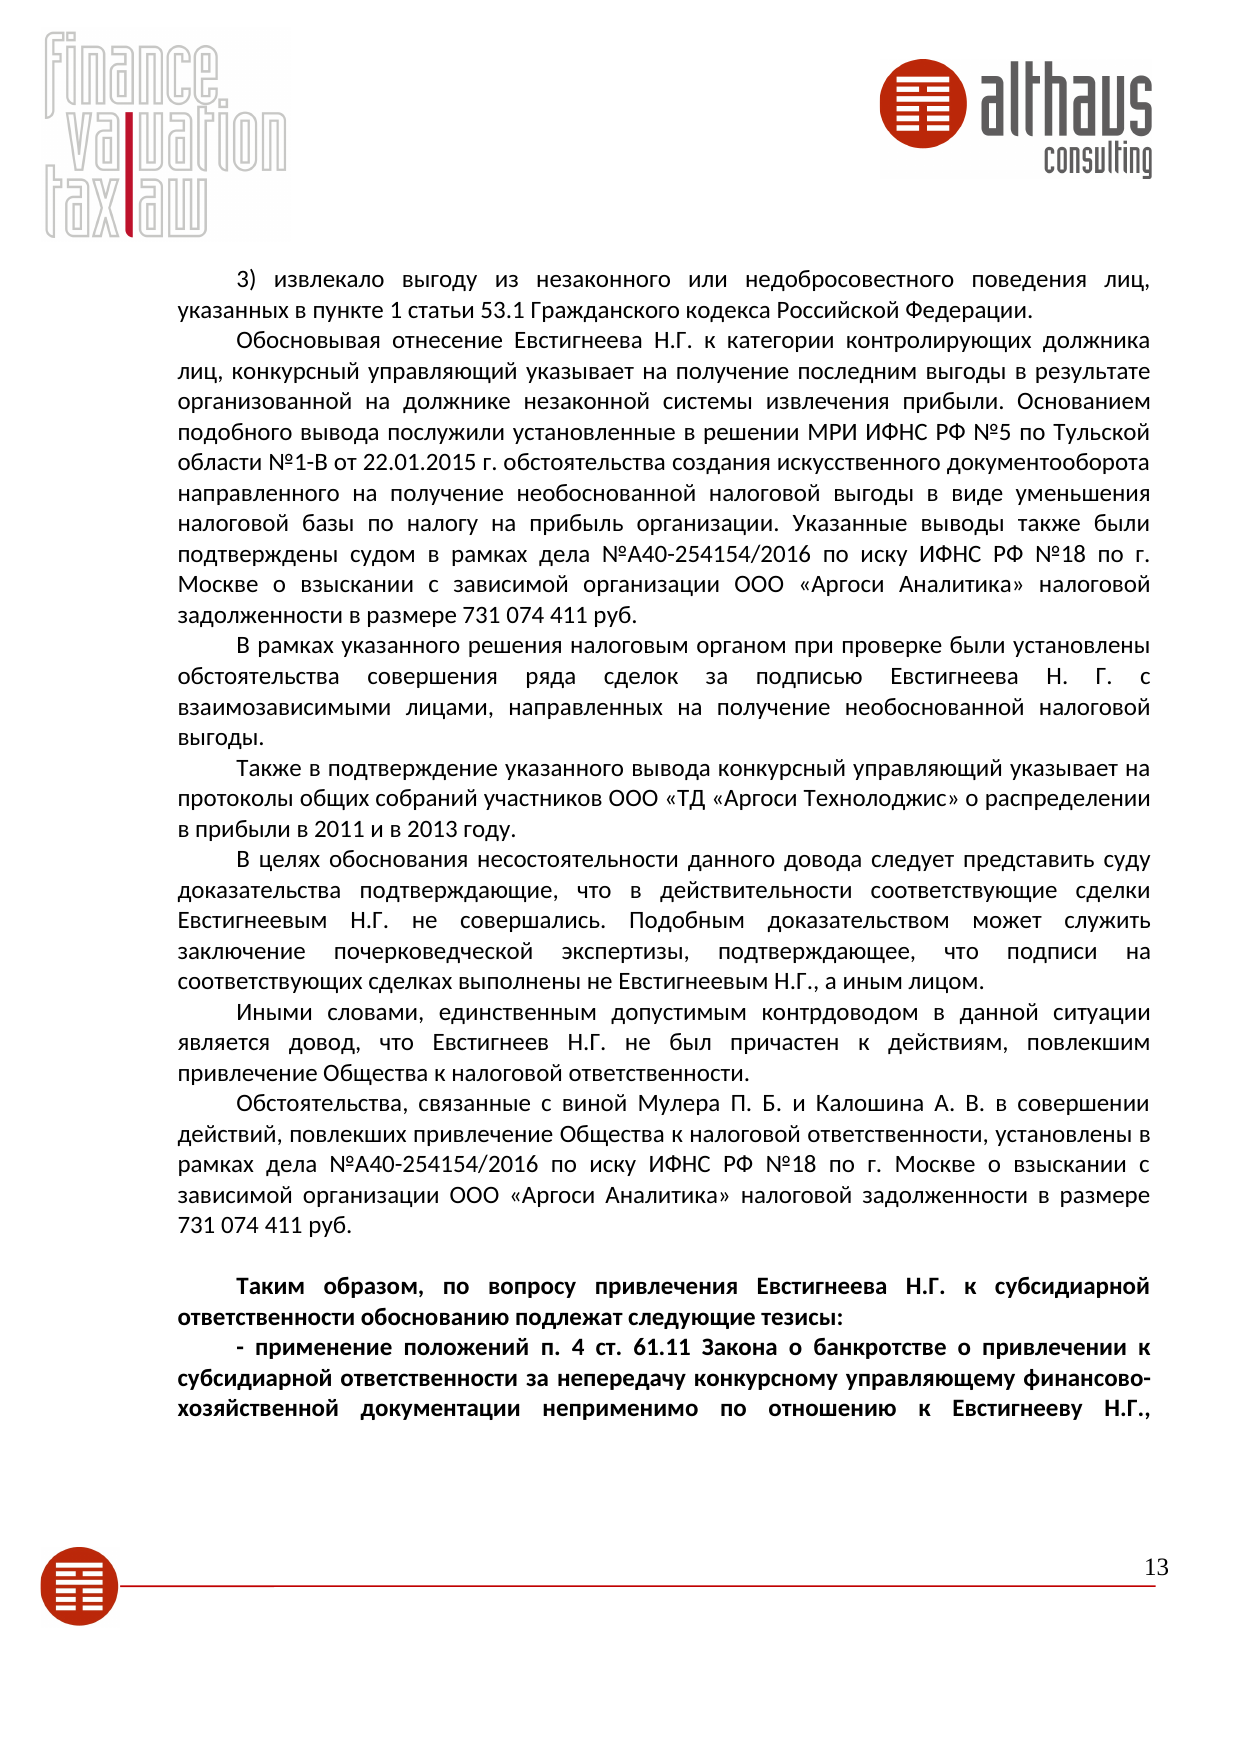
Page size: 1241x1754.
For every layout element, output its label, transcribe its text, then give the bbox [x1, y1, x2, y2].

list В целях обоснования несостоятельности данного довода следует представить суду доказательства подтверждающие, что в действительности соответствующие сделки Евстигнеевым Н.Г. не совершались. Подобным доказательством может служить заключение почерковедческой экспертизы, подтверждающее, что подписи на соответствующих сделках выполнены не Евстигнеевым Н.Г., а иным лицом. [177, 843, 1152, 996]
list Таким образом, по вопросу привлечения Евстигнеева Н.Г. к субсидиарной ответственности обоснованию подлежат следующие тезисы: [177, 1271, 1152, 1332]
list Обстоятельства, связанные с виной Мулера П. Б. и Калошина А. В. в совершении действий, повлекших привлечение Общества к налоговой ответственности, установлены в рамках дела №А40-254154/2016 по иску ИФНС РФ №18 по г. Москве о взыскании с зависимой организации ООО «Аргоси Аналитика» налоговой задолженности в размере 731 074 411 руб. [177, 1087, 1152, 1240]
picture [879, 59, 1152, 179]
list В рамках указанного решения налоговым органом при проверке были установлены обстоятельства совершения ряда сделок за подписью Евстигнеева Н. Г. с взаимозависимыми лицами, направленных на получение необоснованной налоговой выгоды. [177, 629, 1152, 752]
list Иными словами, единственным допустимым контрдоводом в данной ситуации является довод, что Евстигнеев Н.Г. не был причастен к действиям, повлекшим привлечение Общества к налоговой ответственности. [177, 996, 1152, 1087]
picture [40, 1547, 121, 1628]
list Обосновывая отнесение Евстигнеева Н.Г. к категории контролирующих должника лиц, конкурсный управляющий указывает на получение последним выгоды в результате организованной на должнике незаконной системы извлечения прибыли. Основанием подобного вывода послужили установленные в решении МРИ ИФНС РФ №5 по Тульской области №1-В от 22.01.2015 г. обстоятельства создания искусственного документооборота направленного на получение необоснованной налоговой выгоды в виде уменьшения налоговой базы по налогу на прибыль организации. Указанные выводы также были подтверждены судом в рамках дела №А40-254154/2016 по иску ИФНС РФ №18 по г. Москве о взыскании с зависимой организации ООО «Аргоси Аналитика» налоговой задолженности в размере 731 074 411 руб. [177, 324, 1152, 629]
list Также в подтверждение указанного вывода конкурсный управляющий указывает на протоколы общих собраний участников ООО «ТД «Аргоси Технолоджис» о распределении в прибыли в 2011 и в 2013 году. [177, 752, 1152, 843]
picture [40, 27, 291, 242]
list 3) извлекало выгоду из незаконного или недобросовестного поведения лиц, указанных в пункте 1 статьи 53.1 Гражданского кодекса Российской Федерации. [177, 263, 1152, 324]
